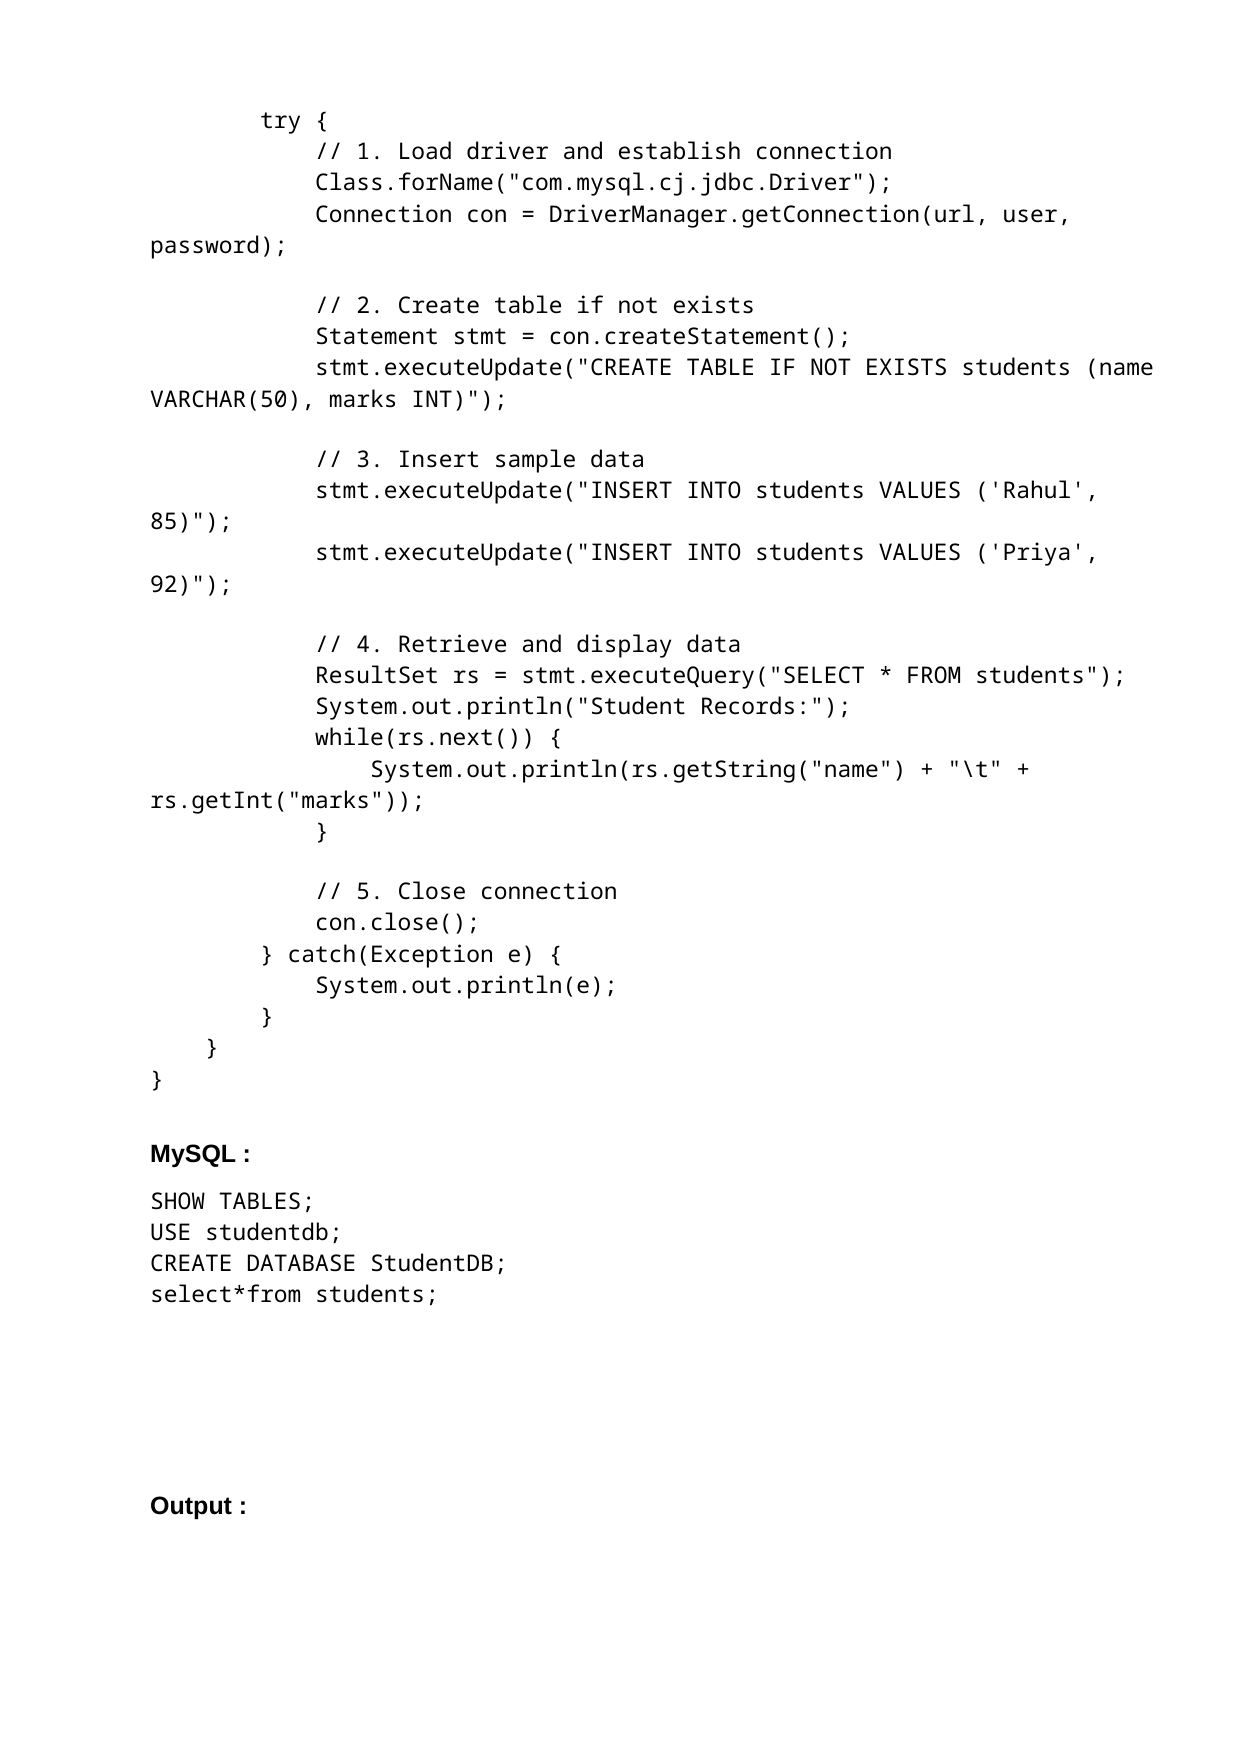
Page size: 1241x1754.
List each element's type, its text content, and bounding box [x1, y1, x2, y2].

text } [150, 1000, 1165, 1031]
text } [150, 1031, 1165, 1062]
text // 5. Close connection [150, 875, 1165, 906]
text stmt.executeUpdate("CREATE TABLE IF NOT EXISTS students (name VARCHAR(50), marks INT)"); [150, 351, 1165, 414]
text } catch(Exception e) { [150, 937, 1165, 969]
text select*from students; [150, 1278, 1165, 1309]
text SHOW TABLES; [150, 1184, 1165, 1216]
text System.out.println(e); [150, 969, 1165, 1000]
text MySQL : [150, 1139, 1165, 1168]
text try { [150, 104, 1165, 135]
text Statement stmt = con.createStatement(); [150, 320, 1165, 351]
text stmt.executeUpdate("INSERT INTO students VALUES ('Priya', 92)"); [150, 536, 1165, 599]
text Output : [150, 1491, 1165, 1520]
text Connection con = DriverManager.getConnection(url, user, password); [150, 197, 1165, 260]
text USE studentdb; [150, 1216, 1165, 1247]
text Class.forName("com.mysql.cj.jdbc.Driver"); [150, 166, 1165, 197]
text CREATE DATABASE StudentDB; [150, 1247, 1165, 1278]
text // 2. Create table if not exists [150, 289, 1165, 320]
text } [150, 815, 1165, 846]
text System.out.println(rs.getString("name") + "\t" + rs.getInt("marks")); [150, 752, 1165, 815]
text stmt.executeUpdate("INSERT INTO students VALUES ('Rahul', 85)"); [150, 474, 1165, 536]
text // 4. Retrieve and display data [150, 627, 1165, 659]
text System.out.println("Student Records:"); [150, 690, 1165, 721]
text ResultSet rs = stmt.executeQuery("SELECT * FROM students"); [150, 659, 1165, 690]
text while(rs.next()) { [150, 721, 1165, 752]
text // 1. Load driver and establish connection [150, 135, 1165, 166]
text con.close(); [150, 906, 1165, 937]
text // 3. Insert sample data [150, 442, 1165, 474]
text } [150, 1062, 1165, 1094]
